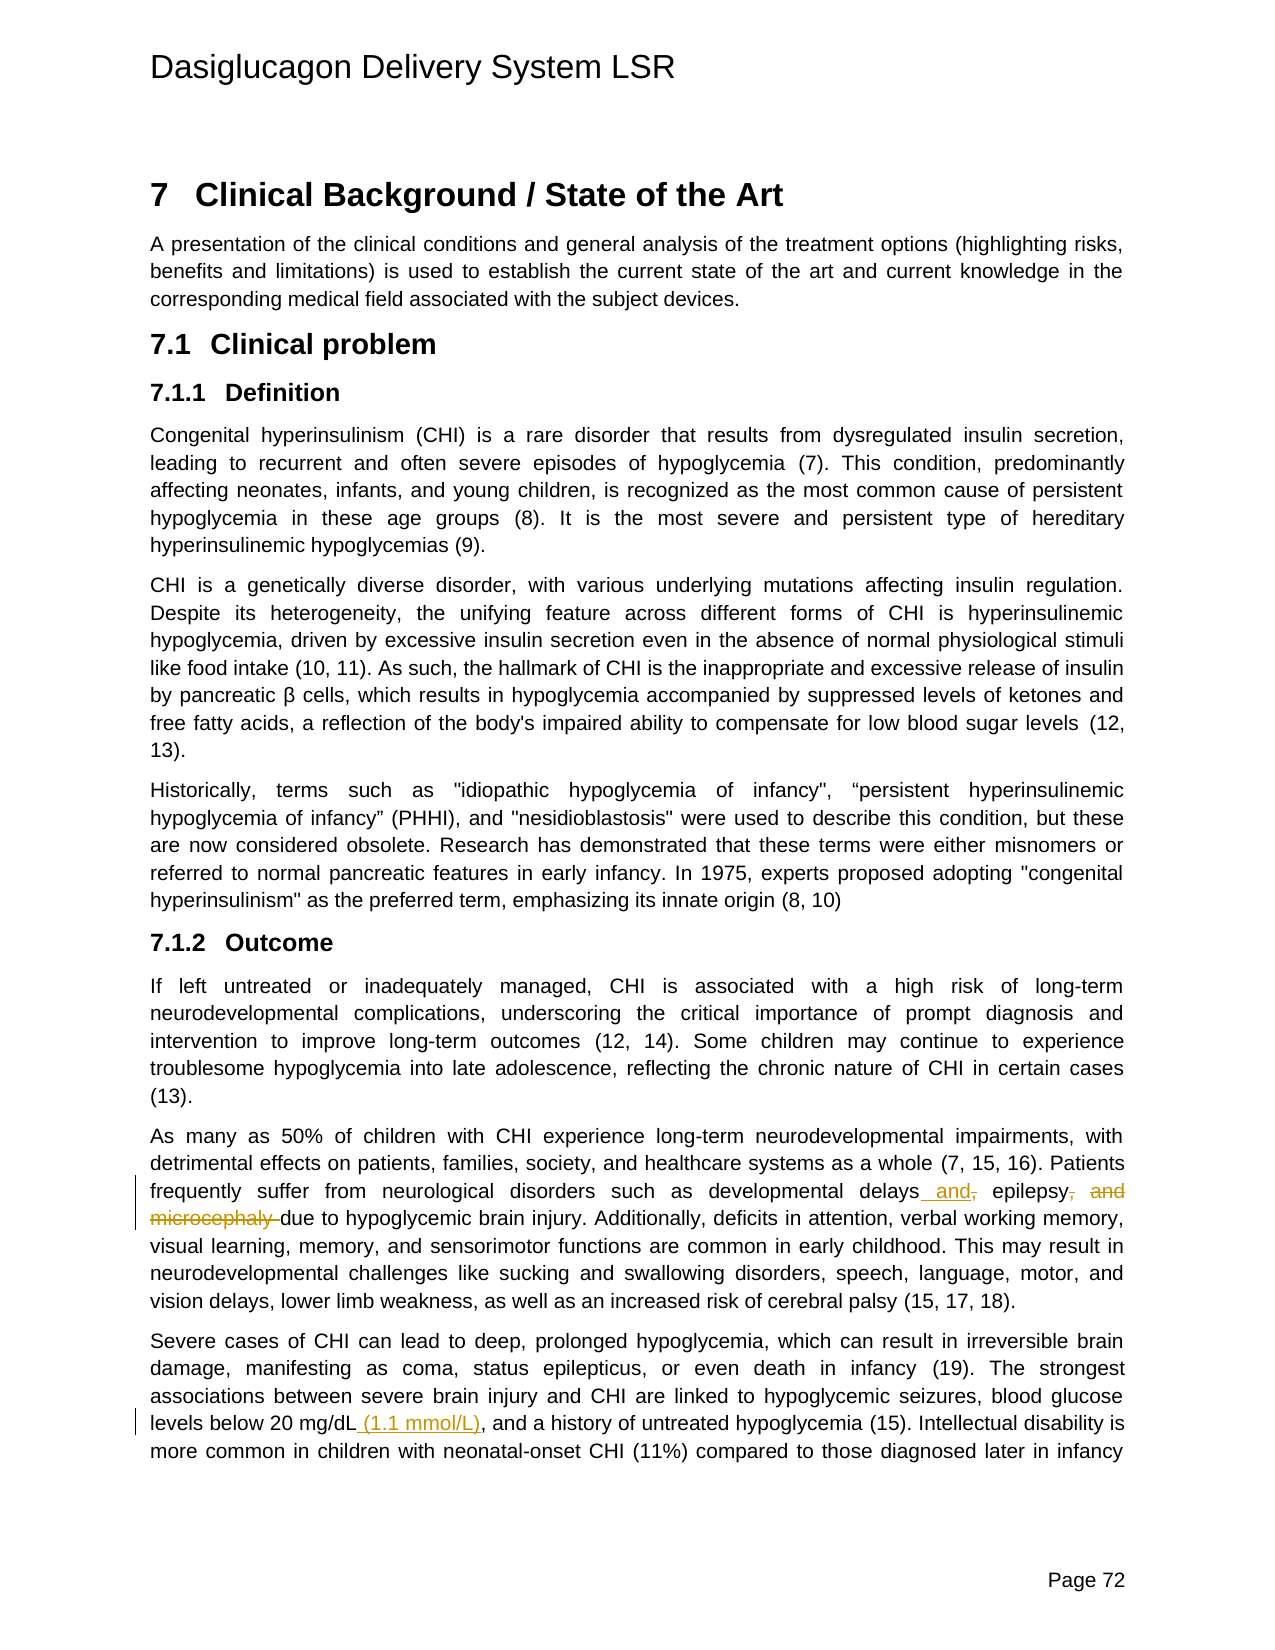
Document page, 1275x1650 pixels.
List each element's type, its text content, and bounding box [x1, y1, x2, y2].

subtitle Clinical problem [150, 327, 1125, 360]
subtitle Outcome [150, 928, 1125, 957]
text Historically, terms such as "idiopathic hypoglycemia of infancy", “persistent hyperinsulinemic hypoglycemia of infancy” (PHHI), and "nesidioblastosis" were used to describe this condition, but these are now considered obsolete. Research has demonstrated that these terms were either misnomers or referred to normal pancreatic features in early infancy. In 1975, experts proposed adopting "congenital hyperinsulinism" as the preferred term, emphasizing its innate origin (8, 10) [150, 778, 1125, 912]
text CHI is a genetically diverse disorder, with various underlying mutations affecting insulin regulation. Despite its heterogeneity, the unifying feature across different forms of CHI is hyperinsulinemic hypoglycemia, driven by excessive insulin secretion even in the absence of normal physiological stimuli like food intake (10, 11). As such, the hallmark of CHI is the inappropriate and excessive release of insulin by pancreatic β cells, which results in hypoglycemia accompanied by suppressed levels of ketones and free fatty acids, a reflection of the body's impaired ability to compensate for low blood sugar levels (12, 13). [150, 573, 1125, 762]
text If left untreated or inadequately managed, CHI is associated with a high risk of long-term neurodevelopmental complications, underscoring the critical importance of prompt diagnosis and intervention to improve long-term outcomes (12, 14). Some children may continue to experience troublesome hypoglycemia into late adolescence, reflecting the chronic nature of CHI in certain cases (13). [150, 974, 1125, 1108]
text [150, 1329, 1125, 1463]
text Congenital hyperinsulinism (CHI) is a rare disorder that results from dysregulated insulin secretion, leading to recurrent and often severe episodes of hypoglycemia (7). This condition, predominantly affecting neonates, infants, and young children, is recognized as the most common cause of persistent hypoglycemia in these age groups (8). It is the most severe and persistent type of hereditary hyperinsulinemic hypoglycemias (9). [150, 423, 1125, 557]
subtitle Clinical Background / State of the Art [150, 175, 1125, 213]
text A presentation of the clinical conditions and general analysis of the treatment options (highlighting risks, benefits and limitations) is used to establish the current state of the art and current knowledge in the corresponding medical field associated with the subject devices. [150, 232, 1125, 311]
text As many as 50% of children with CHI experience long-term neurodevelopmental impairments, with detrimental effects on patients, families, society, and healthcare systems as a whole (7, 15, 16). Patients frequently suffer from neurological disorders such as developmental delays epilepsy due to hypoglycemic brain injury. Additionally, deficits in attention, verbal working memory, visual learning, memory, and sensorimotor functions are common in early childhood. This may result in neurodevelopmental challenges like sucking and swallowing disorders, speech, language, motor, and vision delays, lower limb weakness, as well as an increased risk of cerebral palsy (15, 17, 18). [150, 1124, 1125, 1313]
subtitle Definition [150, 378, 1125, 406]
